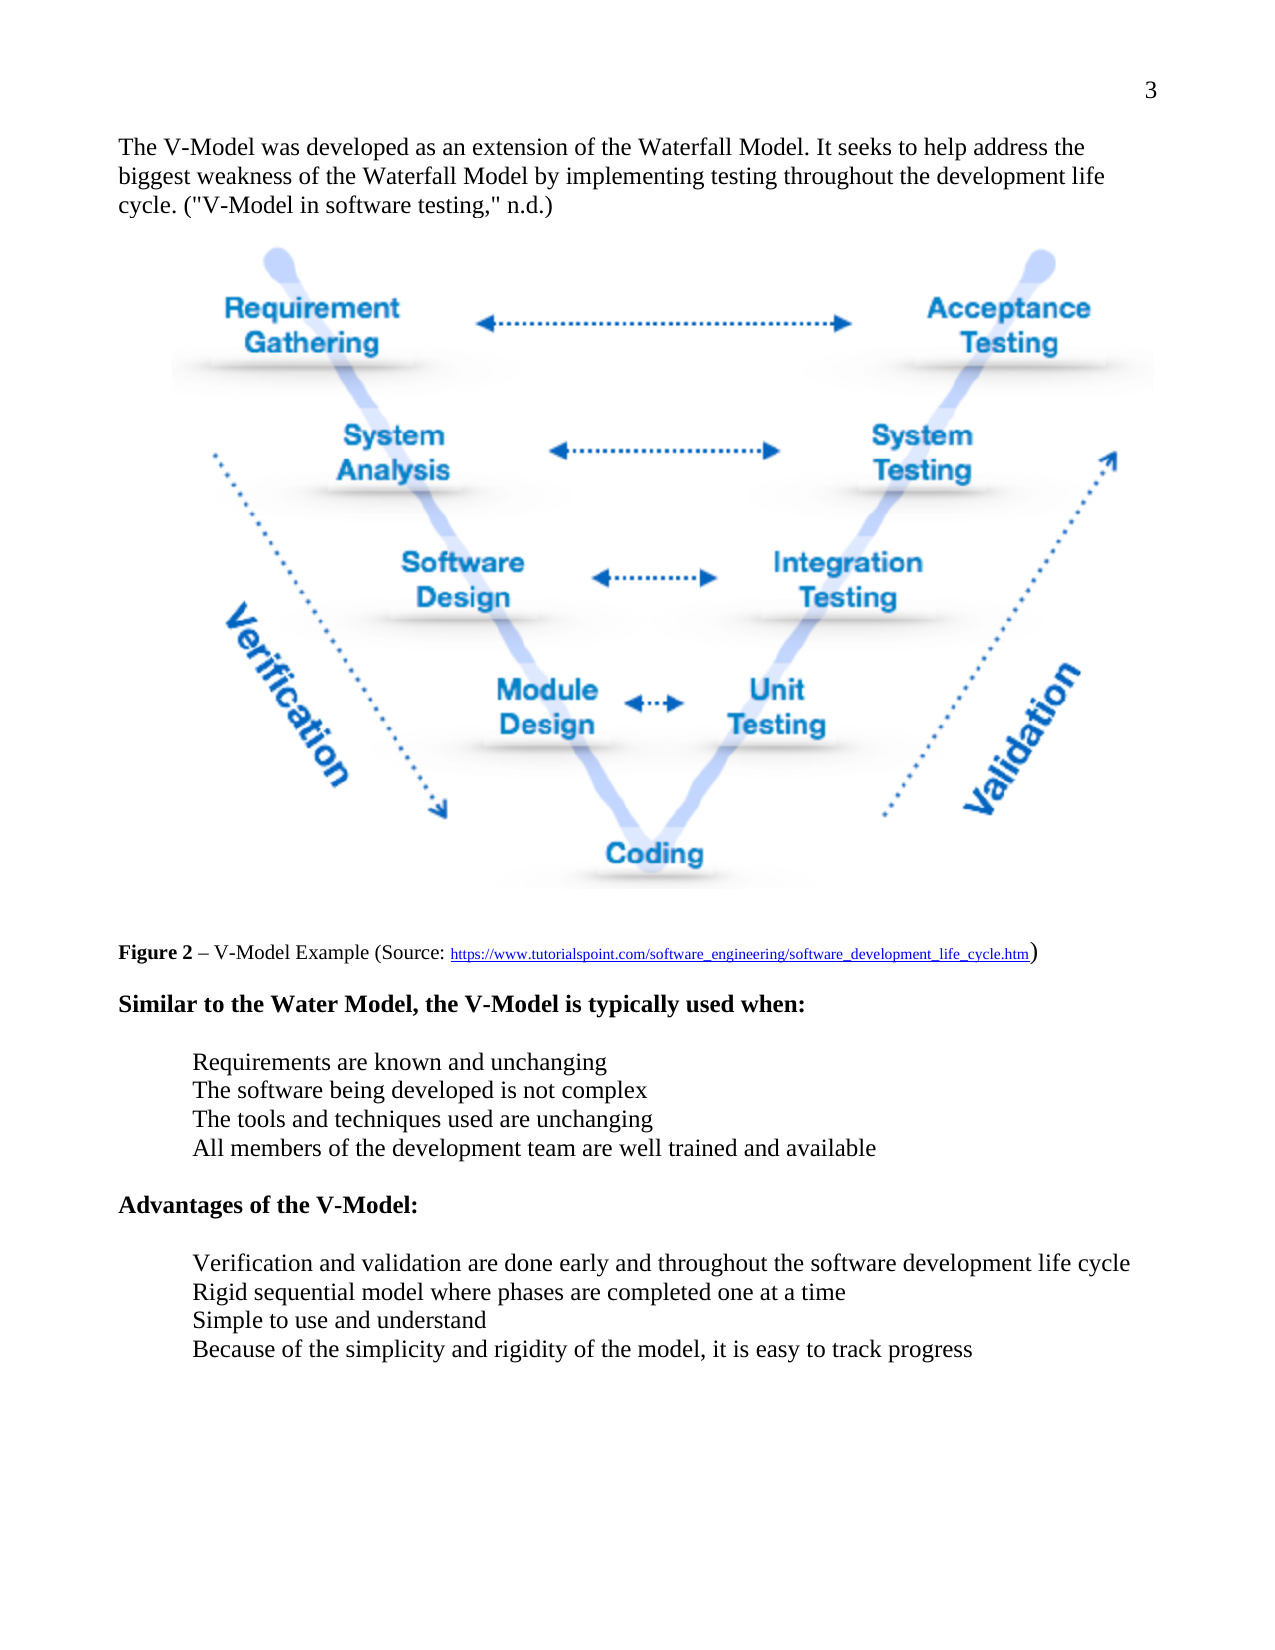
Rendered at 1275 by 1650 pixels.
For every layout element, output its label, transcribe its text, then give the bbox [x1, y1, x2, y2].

text All members of the development team are well trained and available [118, 1133, 1157, 1162]
text Advantages of the V-Model: [118, 1190, 1157, 1219]
text Rigid sequential model where phases are completed one at a time [118, 1277, 1157, 1305]
text The tools and techniques used are unchanging [118, 1104, 1157, 1133]
text The software being developed is not complex [118, 1075, 1157, 1104]
text Figure 2 – V-Model Example (Source: https://www.tutorialspoint.com/software_engineering/software_development_life_cycle.htm) [118, 936, 1157, 965]
text Verification and validation are done early and throughout the software development life cycle [118, 1248, 1157, 1277]
text Simple to use and understand [118, 1305, 1157, 1334]
text Because of the simplicity and rigidity of the model, it is easy to track progress [118, 1334, 1157, 1363]
text Requirements are known and unchanging [118, 1047, 1157, 1075]
text Similar to the Water Model, the V-Model is typically used when: [118, 989, 1157, 1018]
text The V-Model was developed as an extension of the Waterfall Model. It seeks to help address the biggest weakness of the Waterfall Model by implementing testing throughout the development life cycle. ("V-Model in software testing," n.d.) [118, 132, 1157, 218]
picture [118, 218, 1157, 889]
